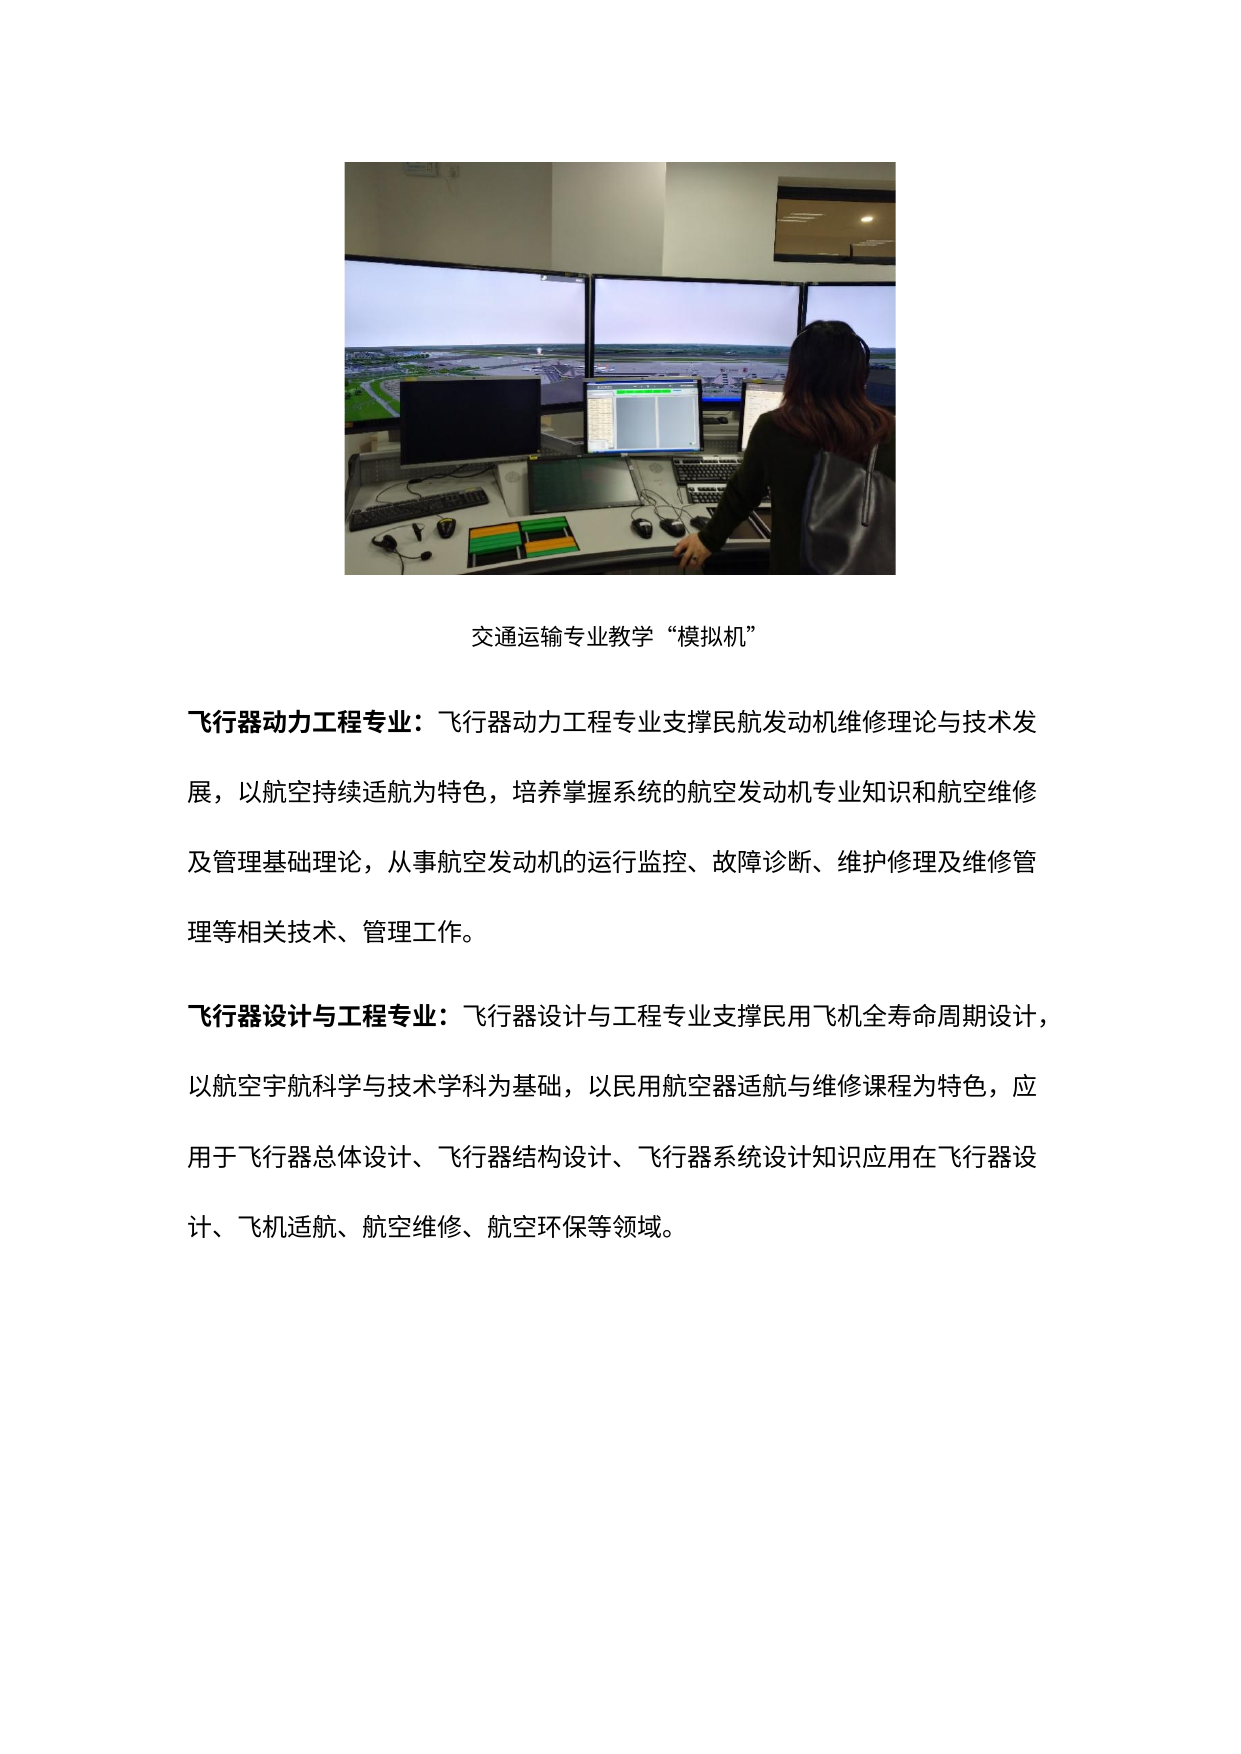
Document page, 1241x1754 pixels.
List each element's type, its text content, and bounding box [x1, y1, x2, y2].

text 飞行器设计与工程专业：飞行器设计与工程专业支撑民用飞机全寿命周期设计，以航空宇航科学与技术学科为基础，以民用航空器适航与维修课程为特色，应用于飞行器总体设计、飞行器结构设计、飞行器系统设计知识应用在飞行器设计、飞机适航、航空维修、航空环保等领域。 [187, 982, 1053, 1258]
picture [344, 162, 896, 575]
text 飞行器动力工程专业：飞行器动力工程专业支撑民航发动机维修理论与技术发展，以航空持续适航为特色，培养掌握系统的航空发动机专业知识和航空维修及管理基础理论，从事航空发动机的运行监控、故障诊断、维护修理及维修管理等相关技术、管理工作。 [187, 688, 1053, 963]
text 交通运输专业教学“模拟机” [187, 603, 1053, 668]
